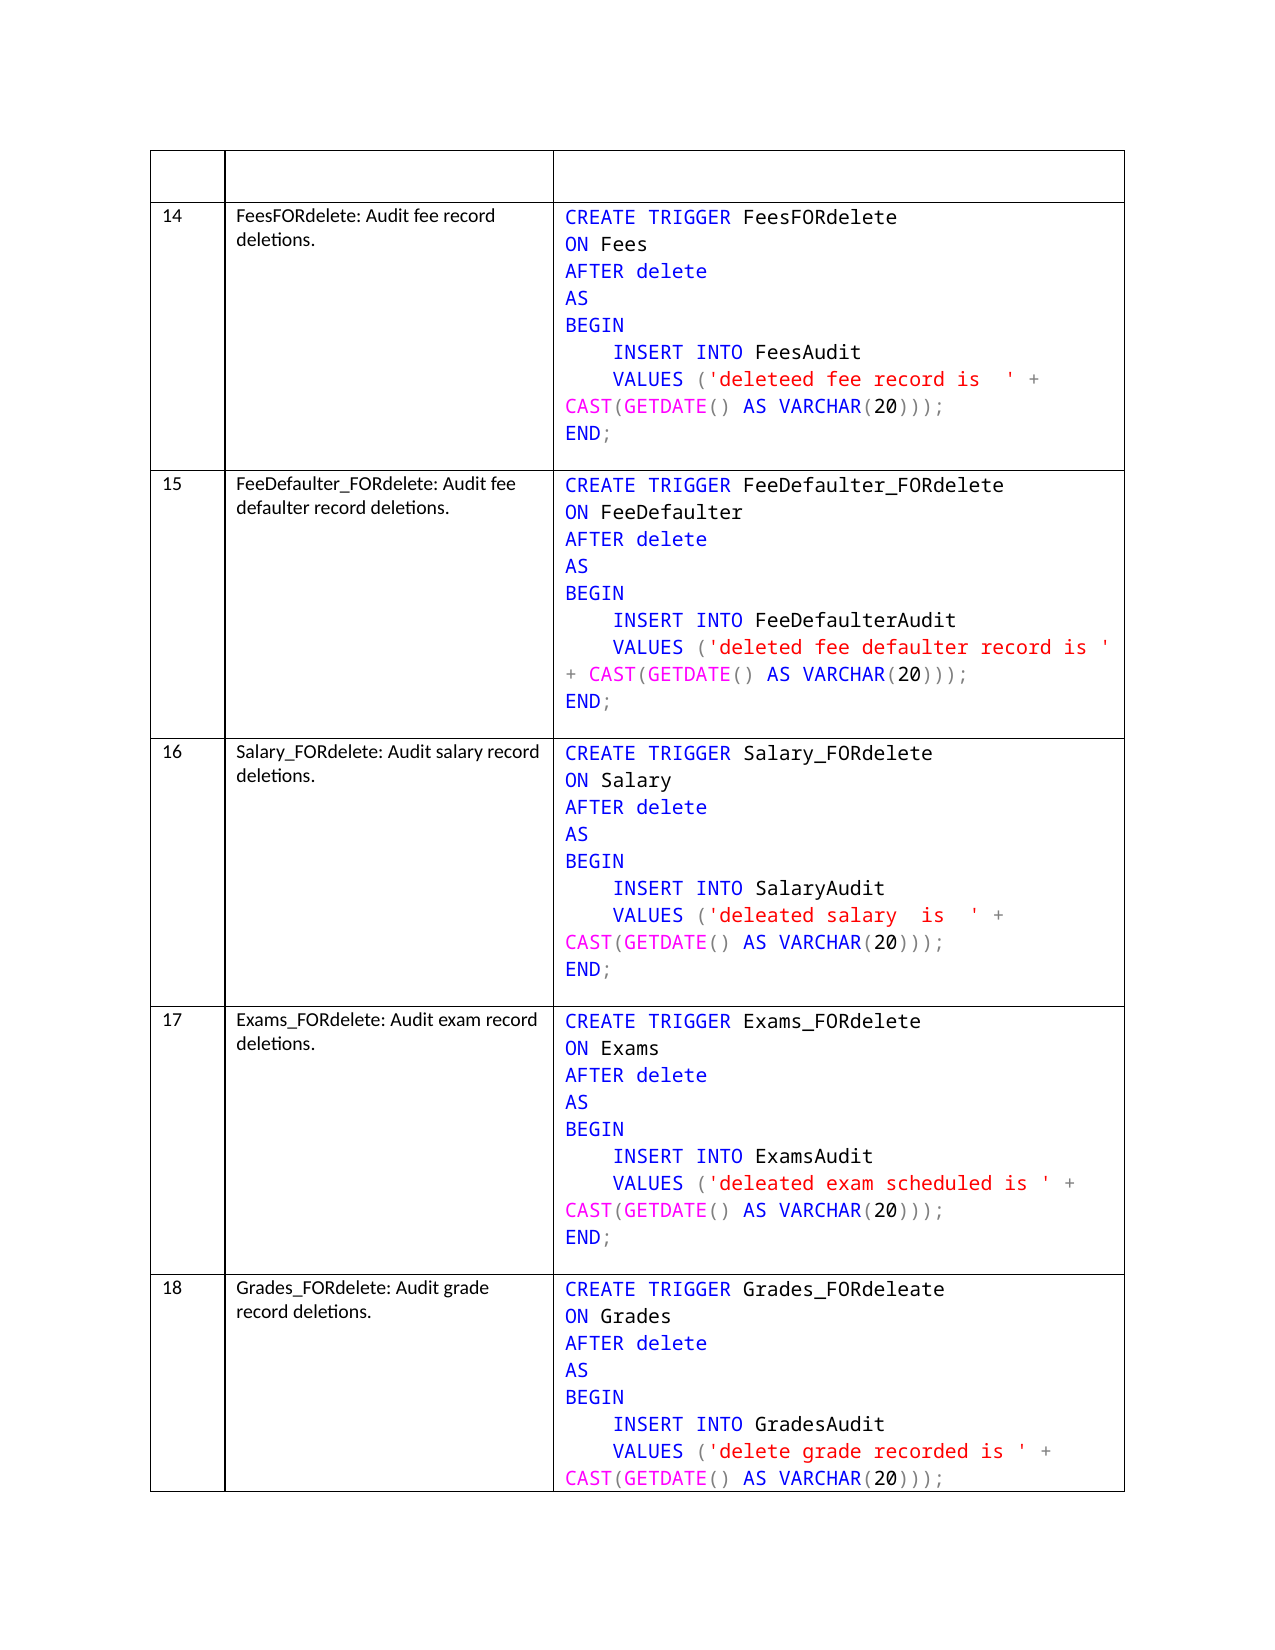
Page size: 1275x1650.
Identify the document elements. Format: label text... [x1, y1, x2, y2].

table_cell 16 [151, 739, 224, 1006]
table_cell Salary_FORdelete: Audit salary record deletions. [226, 739, 553, 1006]
table_cell CREATE TRIGGER FeeDefaulter_FORdelete ON FeeDefaulter AFTER delete AS BEGIN INSERT INTO FeeDefaulterAudit VALUES ('deleted fee defaulter record is ' + CAST(GETDATE() AS VARCHAR(20))); END; [554, 471, 1124, 738]
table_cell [226, 151, 553, 202]
table_cell 15 [151, 471, 224, 738]
table_cell CREATE TRIGGER FeesFORdelete ON Fees AFTER delete AS BEGIN INSERT INTO FeesAudit VALUES ('deleteed fee record is ' + CAST(GETDATE() AS VARCHAR(20))); END; [554, 203, 1124, 470]
table_cell 14 [151, 203, 224, 470]
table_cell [554, 151, 1124, 202]
table_cell Exams_FORdelete: Audit exam record deletions. [226, 1007, 553, 1274]
table_cell 17 [151, 1007, 224, 1274]
table_cell CREATE TRIGGER Exams_FORdelete ON Exams AFTER delete AS BEGIN INSERT INTO ExamsAudit VALUES ('deleated exam scheduled is ' + CAST(GETDATE() AS VARCHAR(20))); END; [554, 1007, 1124, 1274]
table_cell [226, 1275, 553, 1491]
table_cell 13 [151, 151, 224, 202]
table_cell 18 [151, 1275, 224, 1491]
table_cell FeeDefaulter_FORdelete: Audit fee defaulter record deletions. [226, 471, 553, 738]
table_cell FeesFORdelete: Audit fee record deletions. [226, 203, 553, 470]
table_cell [554, 1275, 1124, 1491]
table_cell CREATE TRIGGER Salary_FORdelete ON Salary AFTER delete AS BEGIN INSERT INTO SalaryAudit VALUES ('deleated salary is ' + CAST(GETDATE() AS VARCHAR(20))); END; [554, 739, 1124, 1006]
